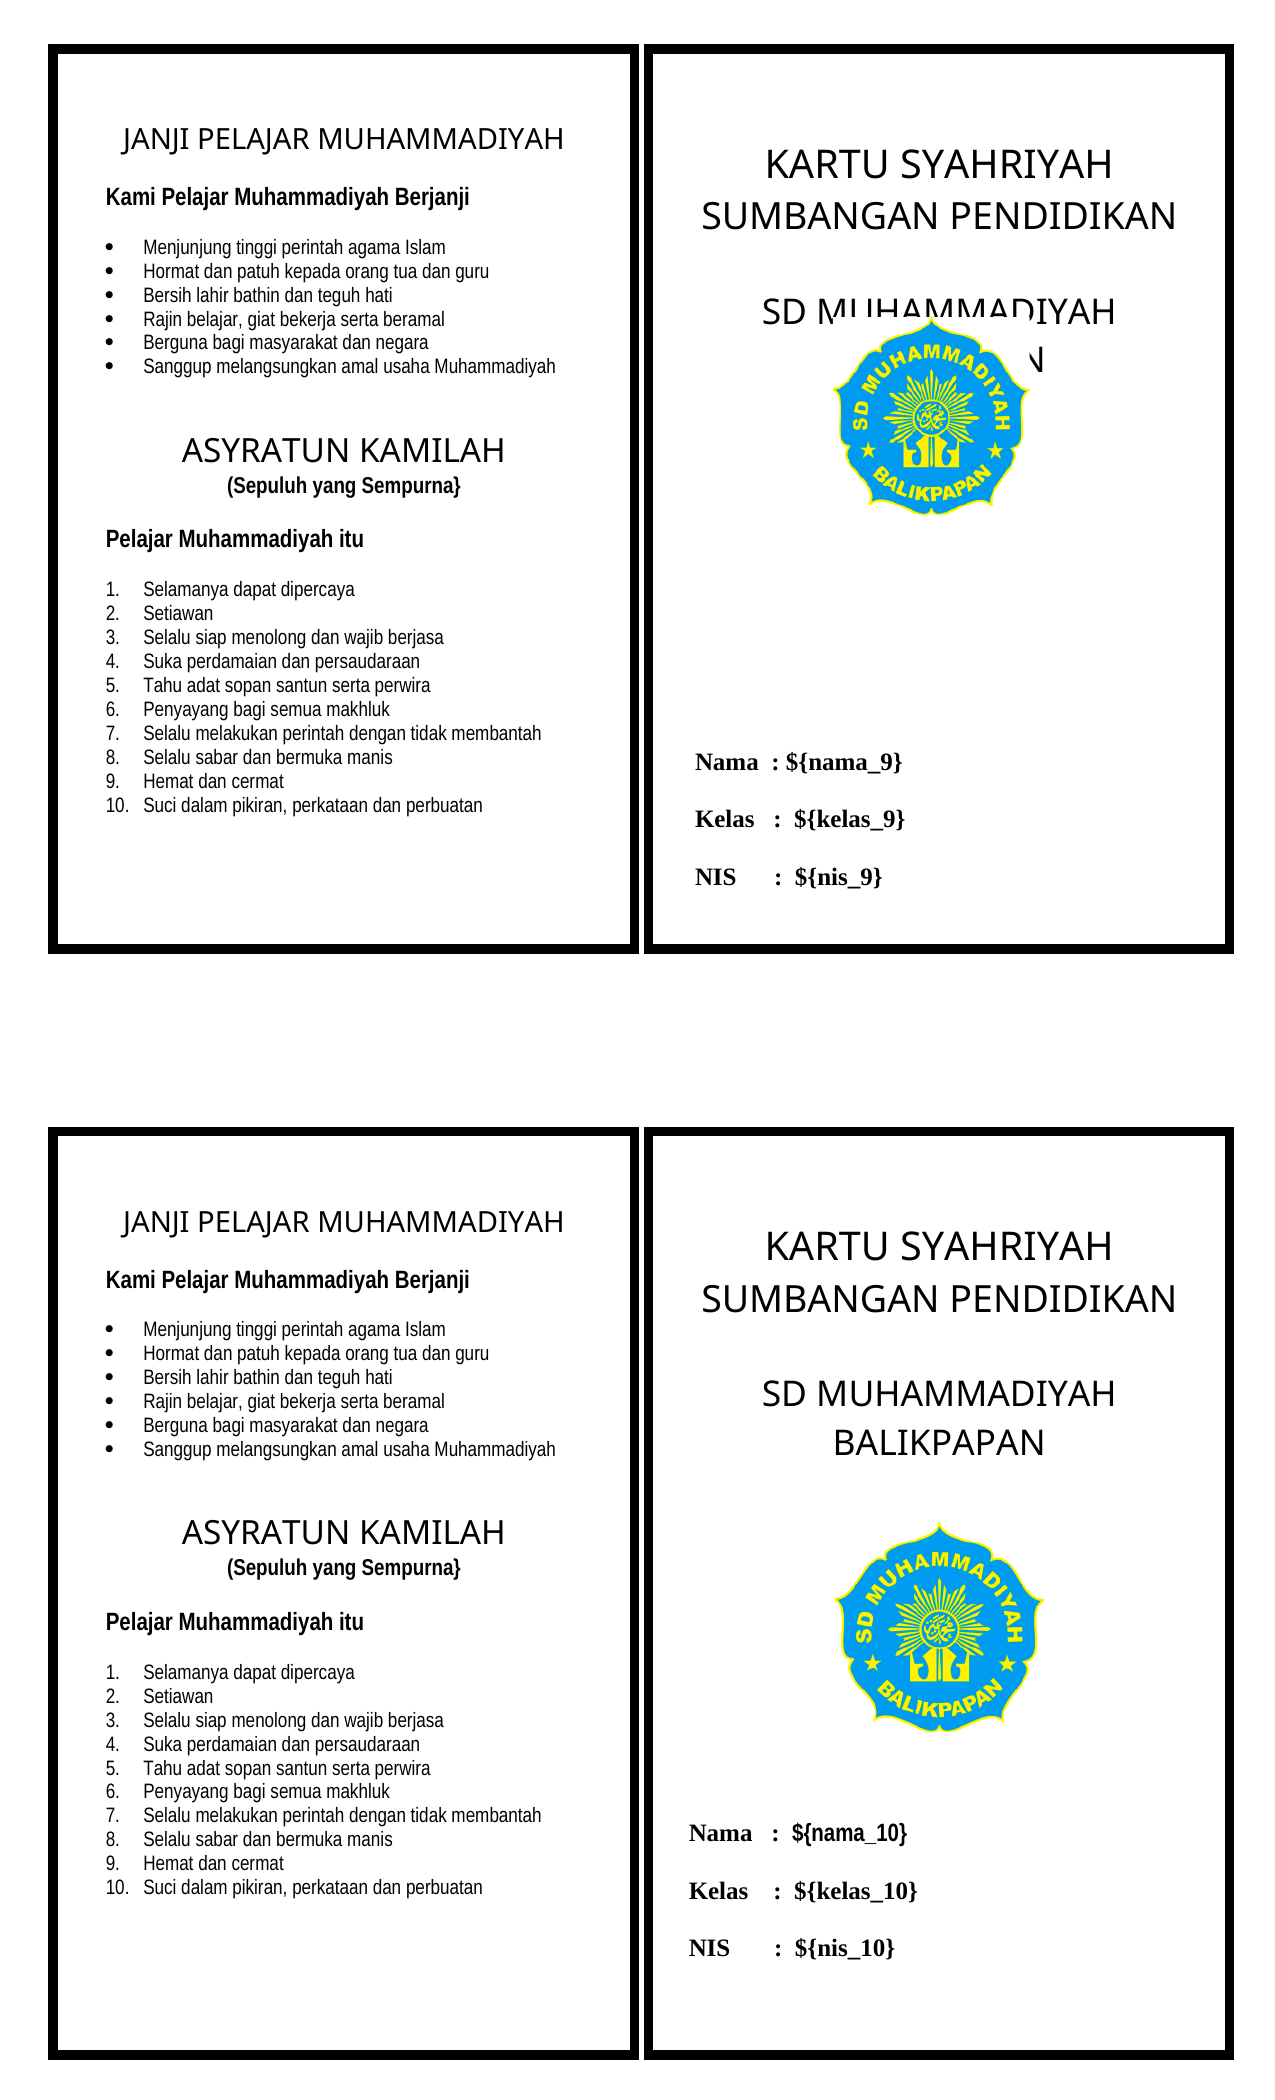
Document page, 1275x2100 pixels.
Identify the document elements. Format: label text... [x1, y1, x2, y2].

picture [832, 317, 1030, 515]
